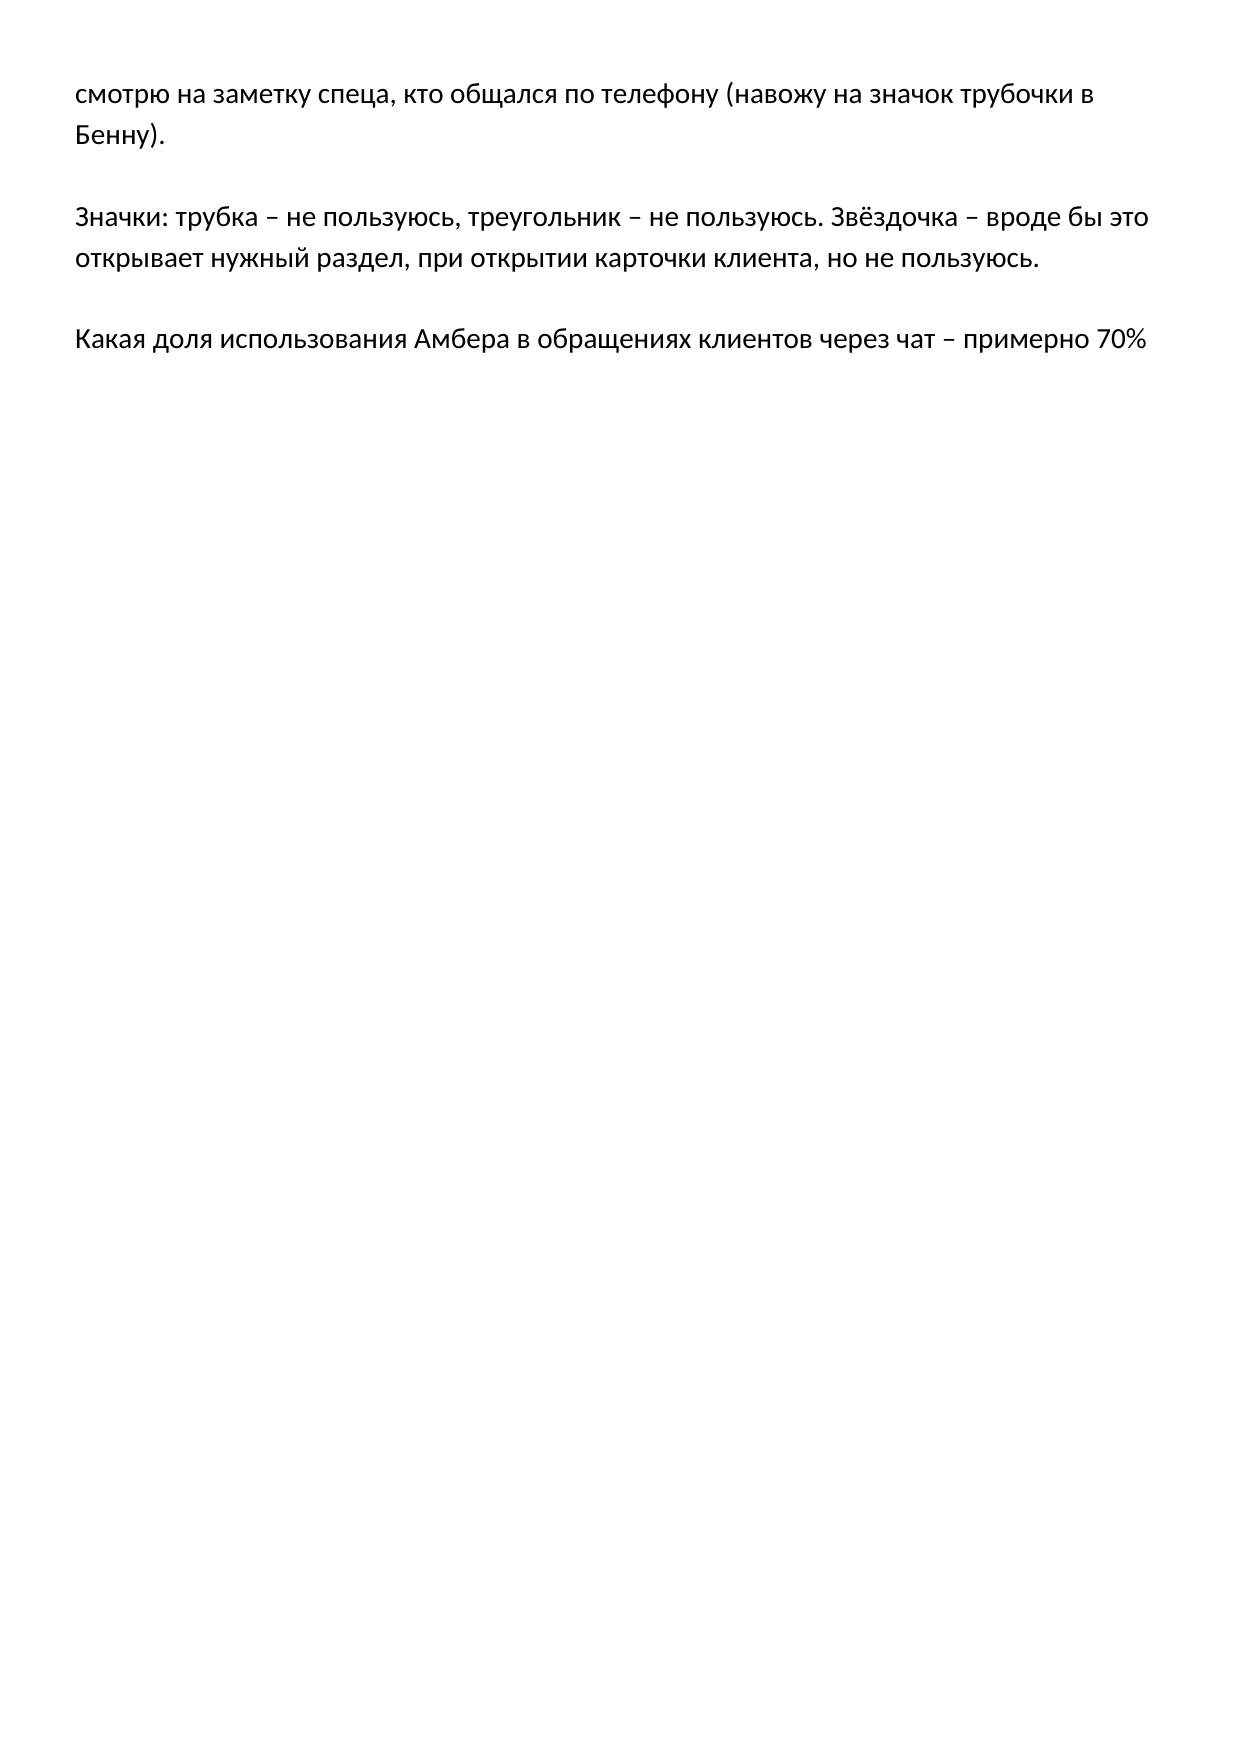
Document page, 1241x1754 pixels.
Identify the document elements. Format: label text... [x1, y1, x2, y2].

text Какая доля использования Амбера в обращениях клиентов через чат – примерно 70% [75, 321, 1165, 356]
text Значки: трубка – не пользуюсь, треугольник – не пользуюсь. Звёздочка – вроде бы это открывает нужный раздел, при открытии карточки клиента, но не пользуюсь. [75, 198, 1165, 274]
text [75, 75, 1165, 152]
